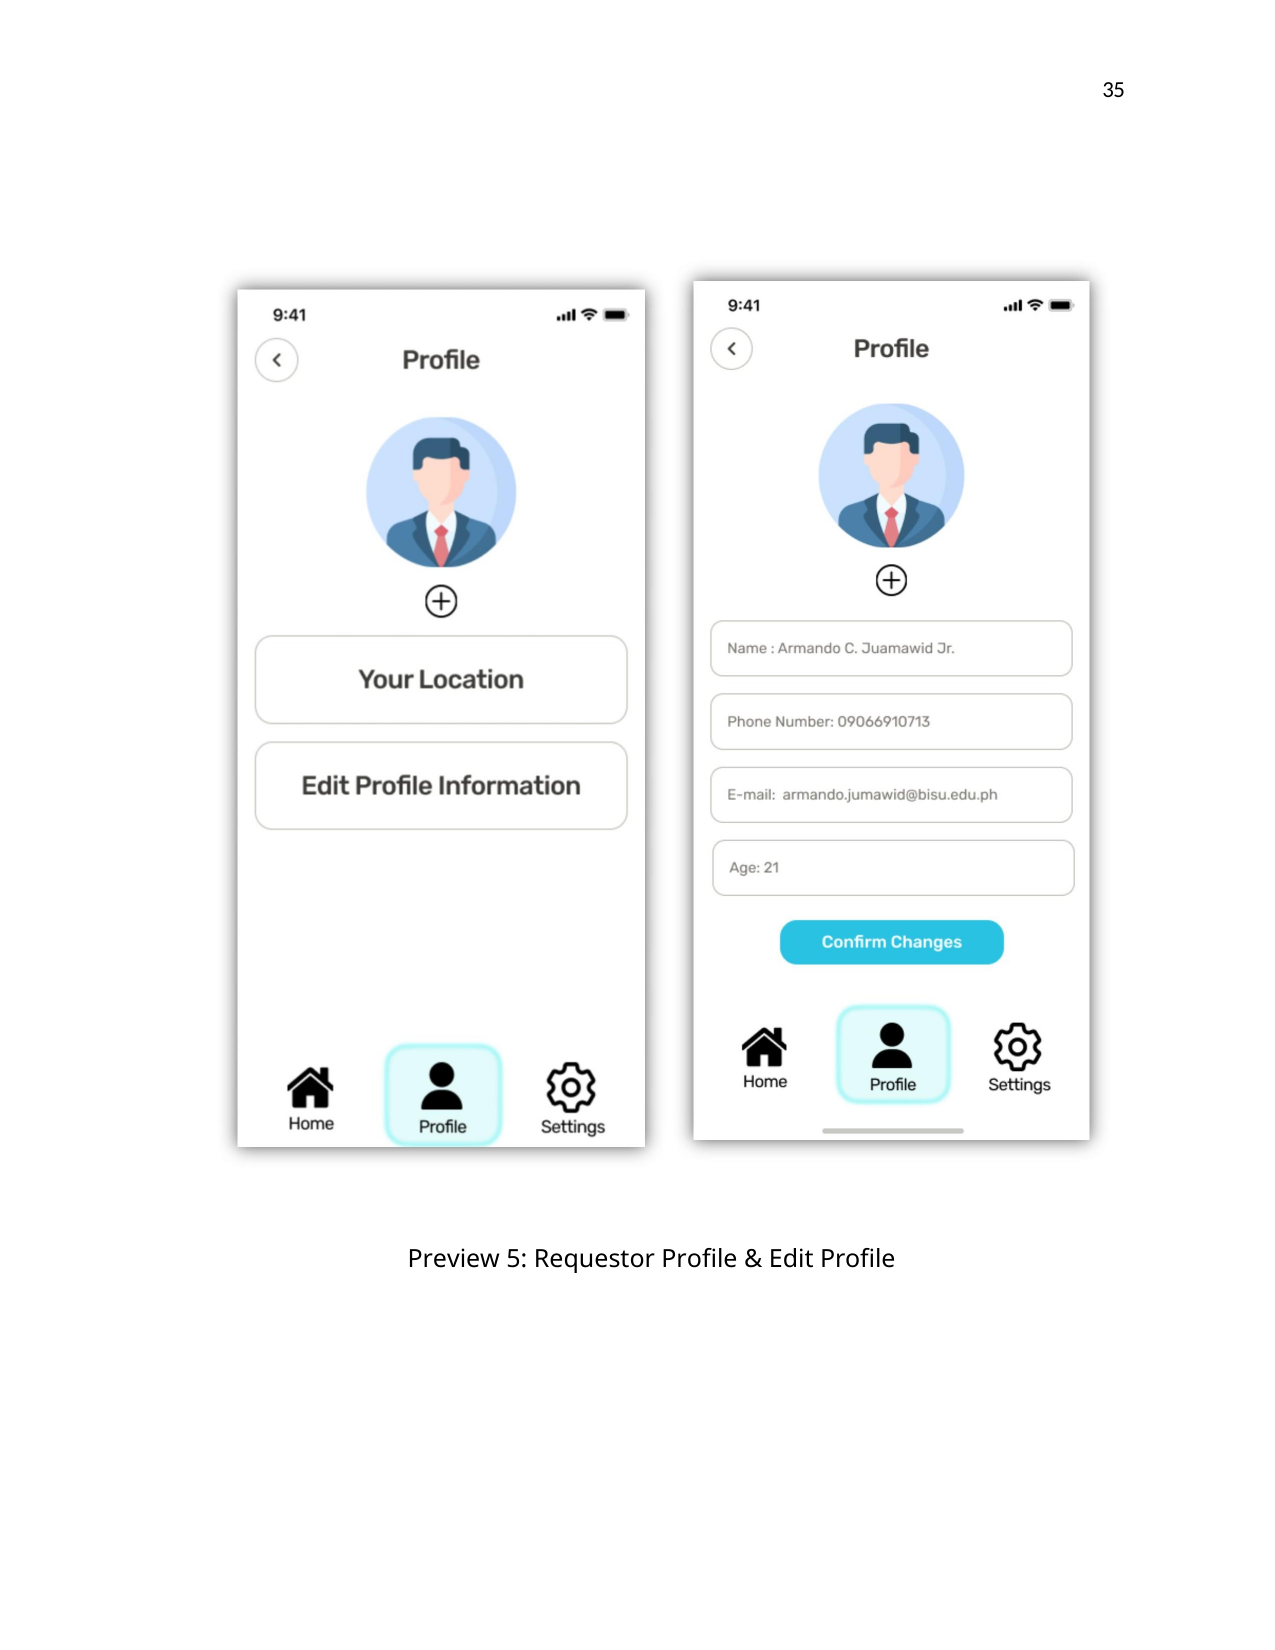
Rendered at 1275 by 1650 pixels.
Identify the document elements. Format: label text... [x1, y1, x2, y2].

text Preview 5: Requestor Profile & Edit Profile [326, 1240, 976, 1274]
picture [217, 259, 1111, 1168]
